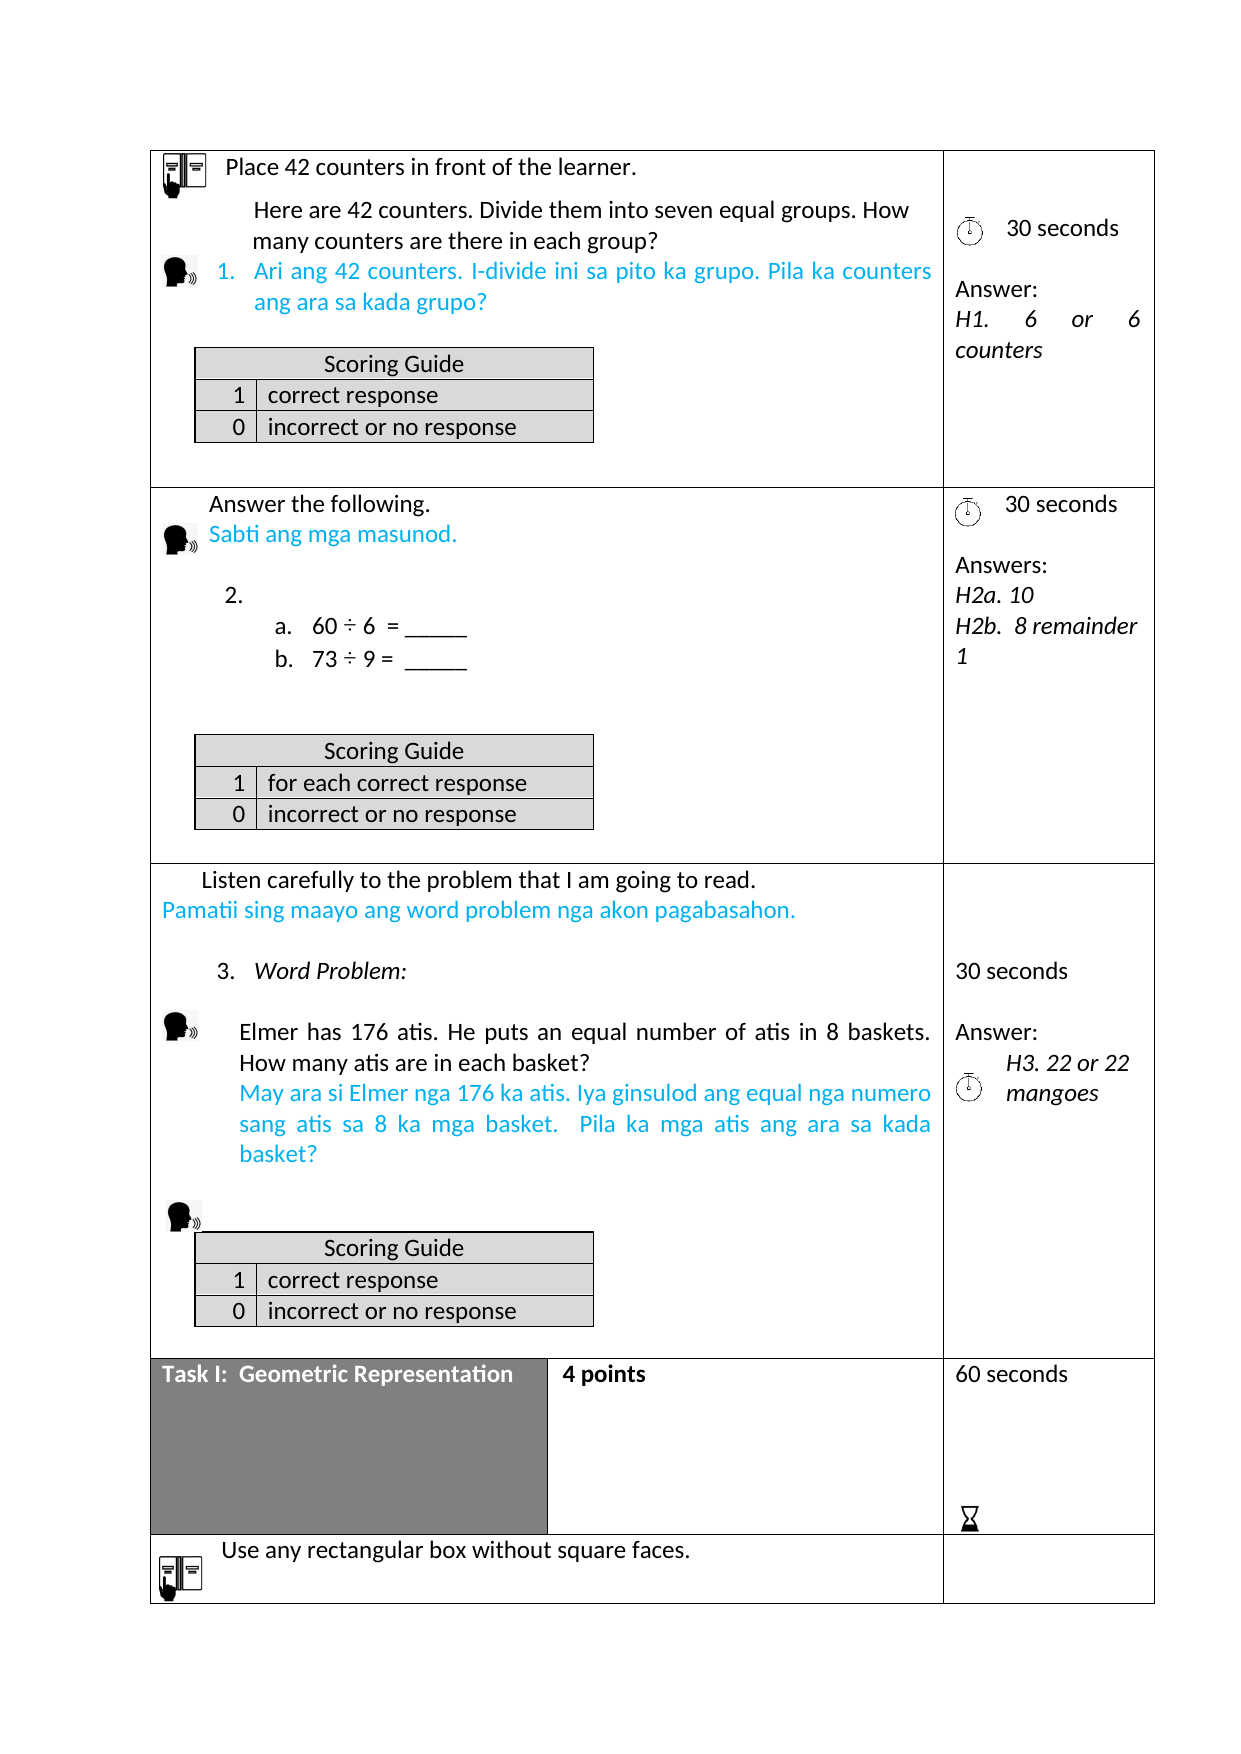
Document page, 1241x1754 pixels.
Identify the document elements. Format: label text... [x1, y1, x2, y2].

picture [162, 523, 198, 555]
table_cell 30 seconds Answer: H1. 6 or 6 counters [944, 151, 1154, 487]
table_cell Place 42 counters in front of the learner. Here are 42 counters. Divide them into seven equal groups. How many counters are there in each group? Ari ang 42 counters. I-divide ini sa pito ka grupo. Pila ka counters ang ara sa kada grupo? [151, 151, 943, 487]
picture [949, 493, 986, 530]
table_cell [151, 1535, 943, 1603]
table_cell 30 seconds Answers: H2a. 10 H2b. 8 remainder 1 [944, 488, 1154, 863]
picture [162, 1010, 199, 1041]
picture [155, 1554, 203, 1603]
picture [951, 212, 988, 249]
table_cell 4 points [548, 1359, 943, 1534]
picture [954, 1503, 985, 1534]
table_cell 60 seconds [944, 1359, 1154, 1534]
picture [166, 1200, 202, 1232]
picture [162, 255, 198, 287]
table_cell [944, 1535, 1154, 1603]
table_cell 30 seconds Answer: H3. 22 or 22 mangoes [944, 864, 1154, 1358]
picture [159, 151, 207, 200]
picture [951, 1068, 987, 1105]
table_cell Task I: Geometric Representation [151, 1359, 547, 1534]
table_cell Listen carefully to the problem that I am going to read. Pamatii sing maayo ang word problem nga akon pagabasahon. Word Problem: Elmer has 176 atis. He puts an equal number of atis in 8 baskets. How many atis are in each basket? May ara si Elmer nga 176 ka atis. Iya ginsulod ang equal nga numero sang atis sa 8 ka mga basket. Pila ka mga atis ang ara sa kada basket? [151, 864, 943, 1358]
table_cell Answer the following. Sabti ang mga masunod. 2. 60 6 = _____ 73 9 = _____ [151, 488, 943, 863]
